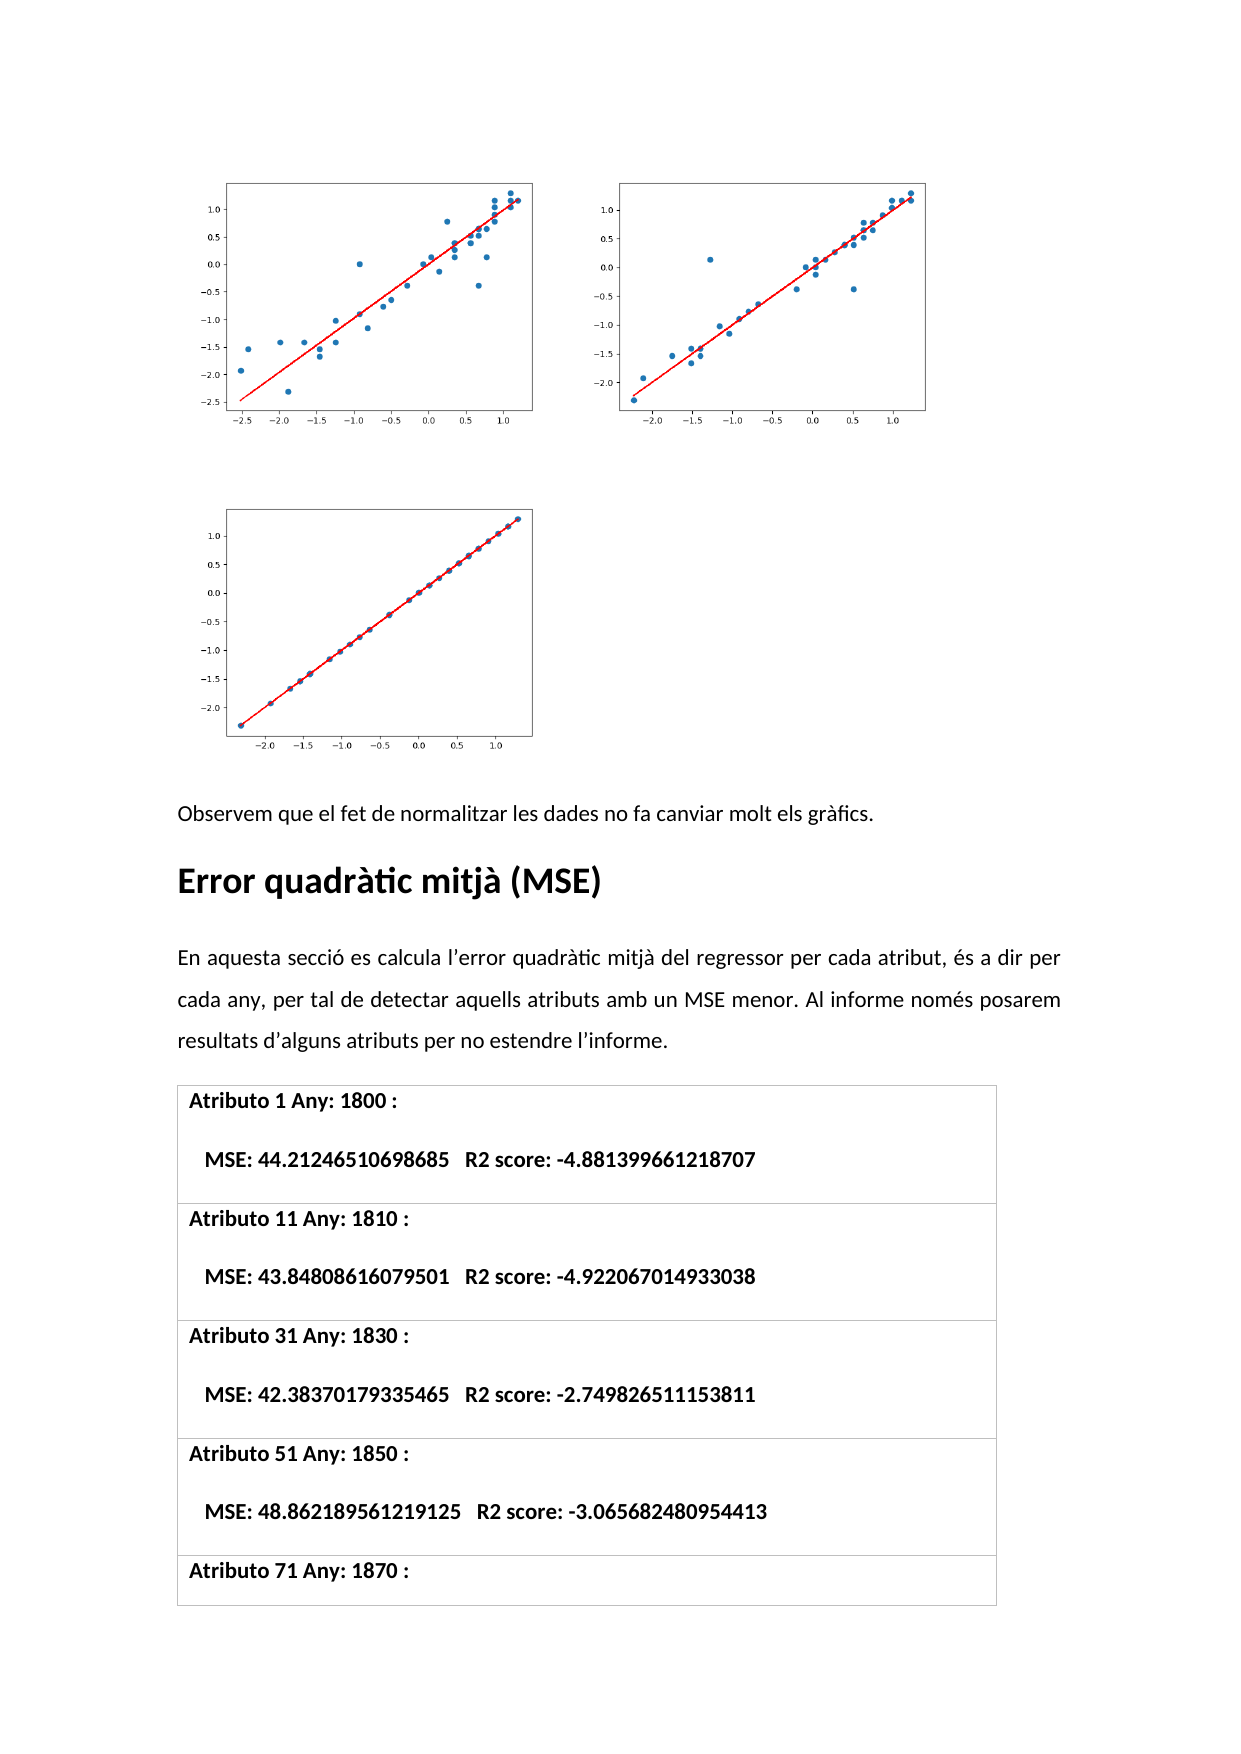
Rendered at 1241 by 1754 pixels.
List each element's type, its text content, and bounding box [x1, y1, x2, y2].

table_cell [178, 1556, 996, 1605]
text En aquesta secció es calcula l’error quadràtic mitjà del regressor per cada atribut, és a dir per cada any, per tal de detectar aquells atributs amb un MSE menor. Al informe només posarem resultats d’alguns atributs per no estendre l’informe. [177, 943, 1063, 1055]
table_cell Atributo 31 Any: 1830 : MSE: 42.38370179335465 R2 score: -2.749826511153811 [178, 1321, 996, 1438]
table_cell Atributo 51 Any: 1850 : MSE: 48.862189561219125 R2 score: -3.065682480954413 [178, 1439, 996, 1555]
picture [177, 473, 571, 768]
picture [177, 147, 964, 443]
table_cell Atributo 11 Any: 1810 : MSE: 43.84808616079501 R2 score: -4.922067014933038 [178, 1204, 996, 1320]
table_header Atributo 1 Any: 1800 : MSE: 44.21246510698685 R2 score: -4.881399661218707 [178, 1086, 996, 1203]
text Observem que el fet de normalitzar les dades no fa canviar molt els gràfics. [177, 799, 1063, 827]
text Error quadràtic mitjà (MSE) [177, 857, 1063, 903]
